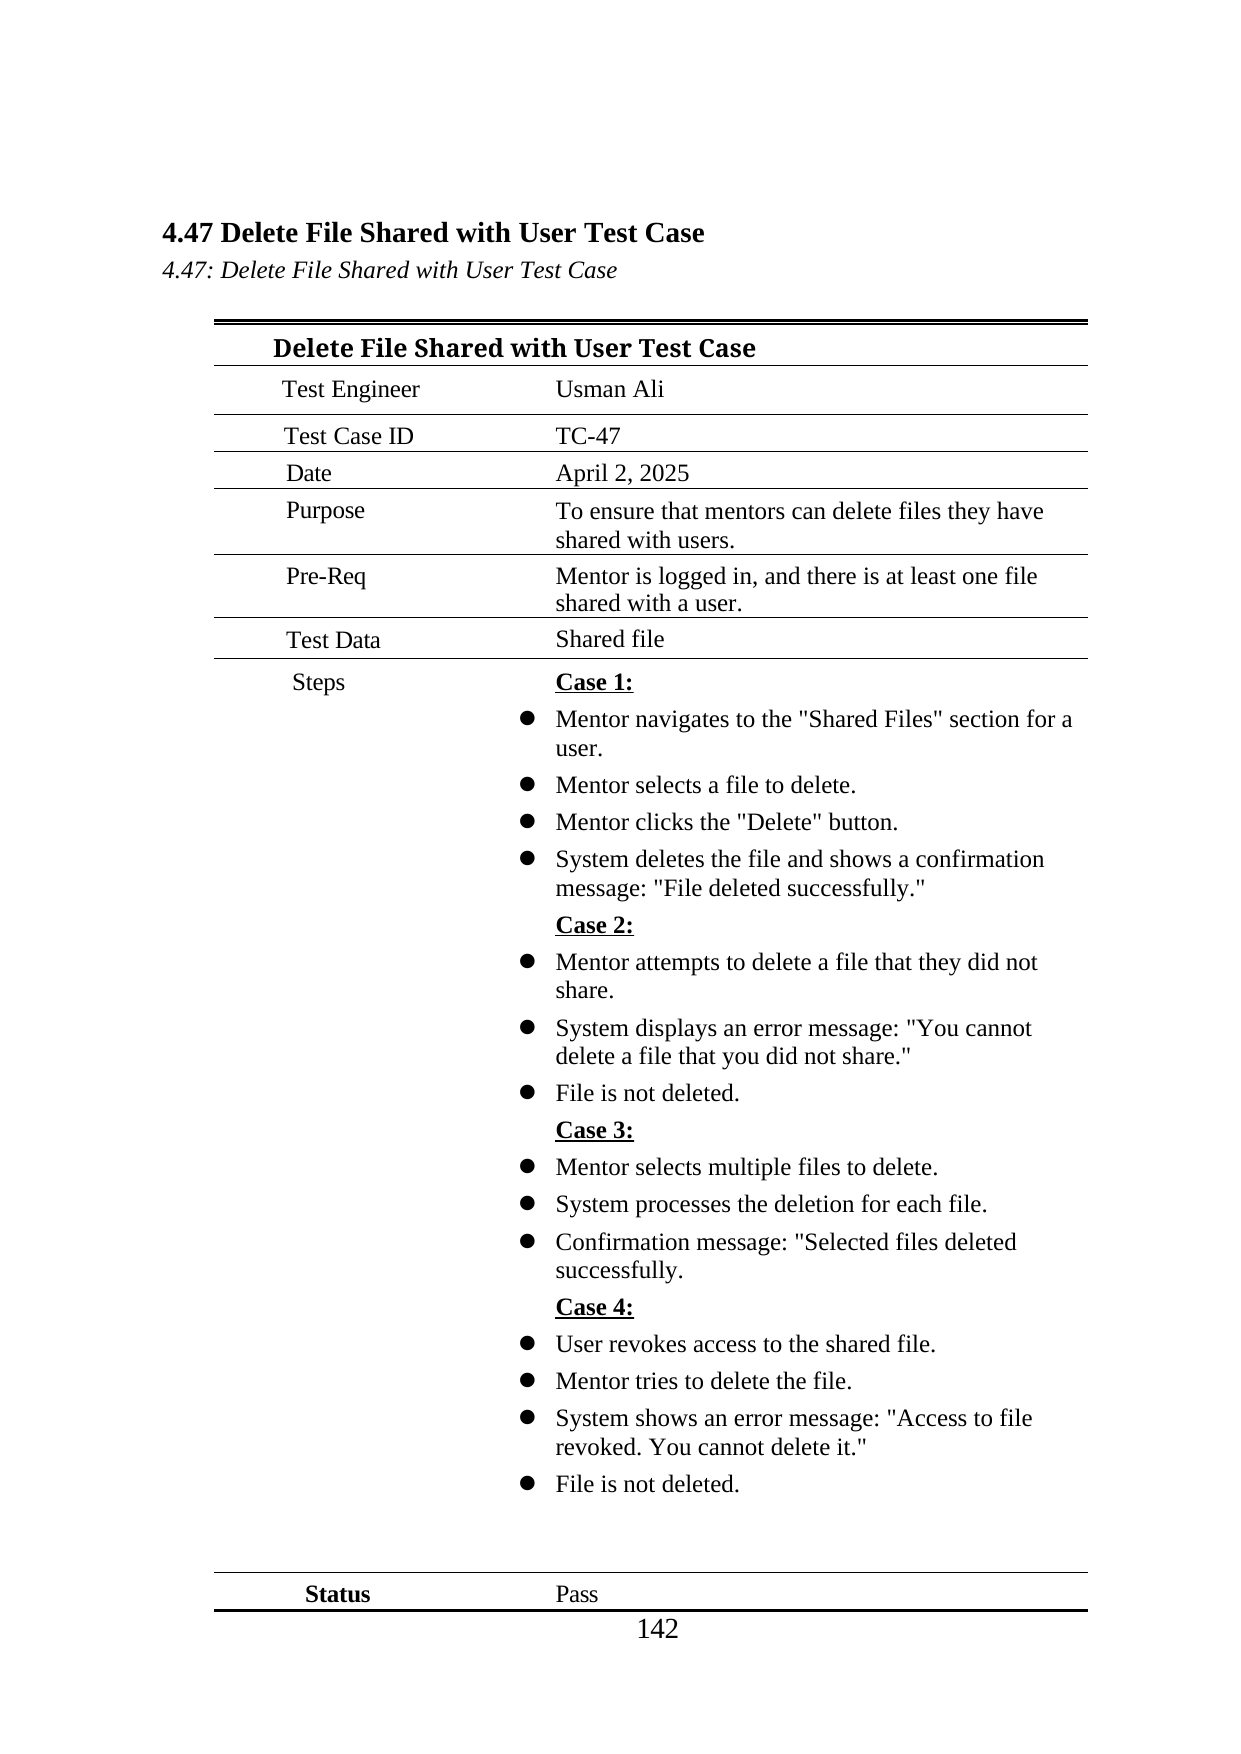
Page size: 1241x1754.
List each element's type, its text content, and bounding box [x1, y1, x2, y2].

subtitle 4.47 Delete File Shared with User Test Case [162, 215, 1183, 249]
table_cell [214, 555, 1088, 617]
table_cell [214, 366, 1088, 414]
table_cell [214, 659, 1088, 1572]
subtitle 4.47: Delete File Shared with User Test Case [162, 255, 1183, 284]
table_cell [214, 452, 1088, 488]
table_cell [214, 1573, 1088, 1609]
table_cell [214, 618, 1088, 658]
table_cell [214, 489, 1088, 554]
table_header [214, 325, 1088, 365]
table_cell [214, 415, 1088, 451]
